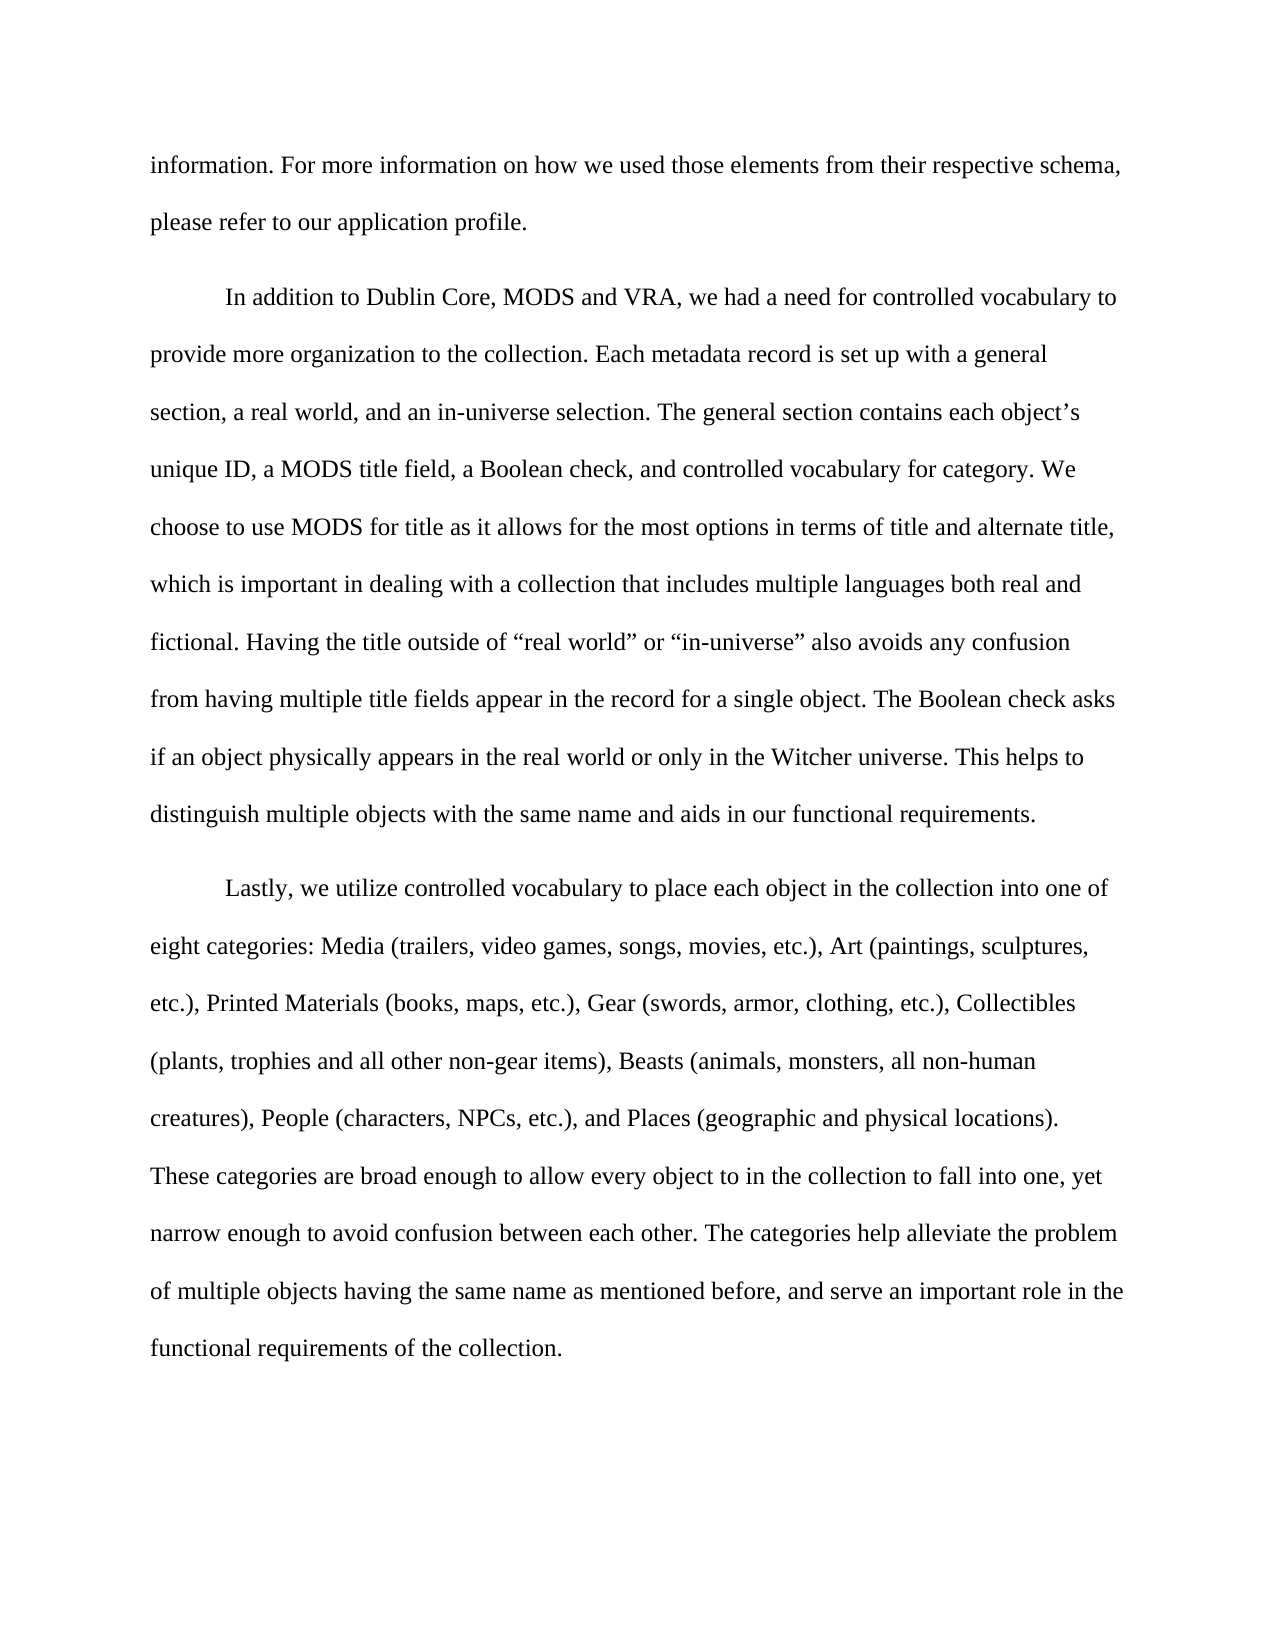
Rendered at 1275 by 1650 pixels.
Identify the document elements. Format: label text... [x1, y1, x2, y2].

text Lastly, we utilize controlled vocabulary to place each object in the collection into one of eight categories: Media (trailers, video games, songs, movies, etc.), Art (paintings, sculptures, etc.), Printed Materials (books, maps, etc.), Gear (swords, armor, clothing, etc.), Collectibles (plants, trophies and all other non-gear items), Beasts (animals, monsters, all non-human creatures), People (characters, NPCs, etc.), and Places (geographic and physical locations). These categories are broad enough to allow every object to in the collection to fall into one, yet narrow enough to avoid confusion between each other. The categories help alleviate the problem of multiple objects having the same name as mentioned before, and serve an important role in the functional requirements of the collection. [150, 873, 1125, 1362]
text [150, 150, 1125, 236]
text In addition to Dublin Core, MODS and VRA, we had a need for controlled vocabulary to provide more organization to the collection. Each metadata record is set up with a general section, a real world, and an in-universe selection. The general section contains each object’s unique ID, a MODS title field, a Boolean check, and controlled vocabulary for category. We choose to use MODS for title as it allows for the most options in terms of title and alternate title, which is important in dealing with a collection that includes multiple languages both real and fictional. Having the title outside of “real world” or “in-universe” also avoids any confusion from having multiple title fields appear in the record for a single object. The Boolean check asks if an object physically appears in the real world or only in the Witcher universe. This helps to distinguish multiple objects with the same name and aids in our functional requirements. [150, 282, 1125, 828]
